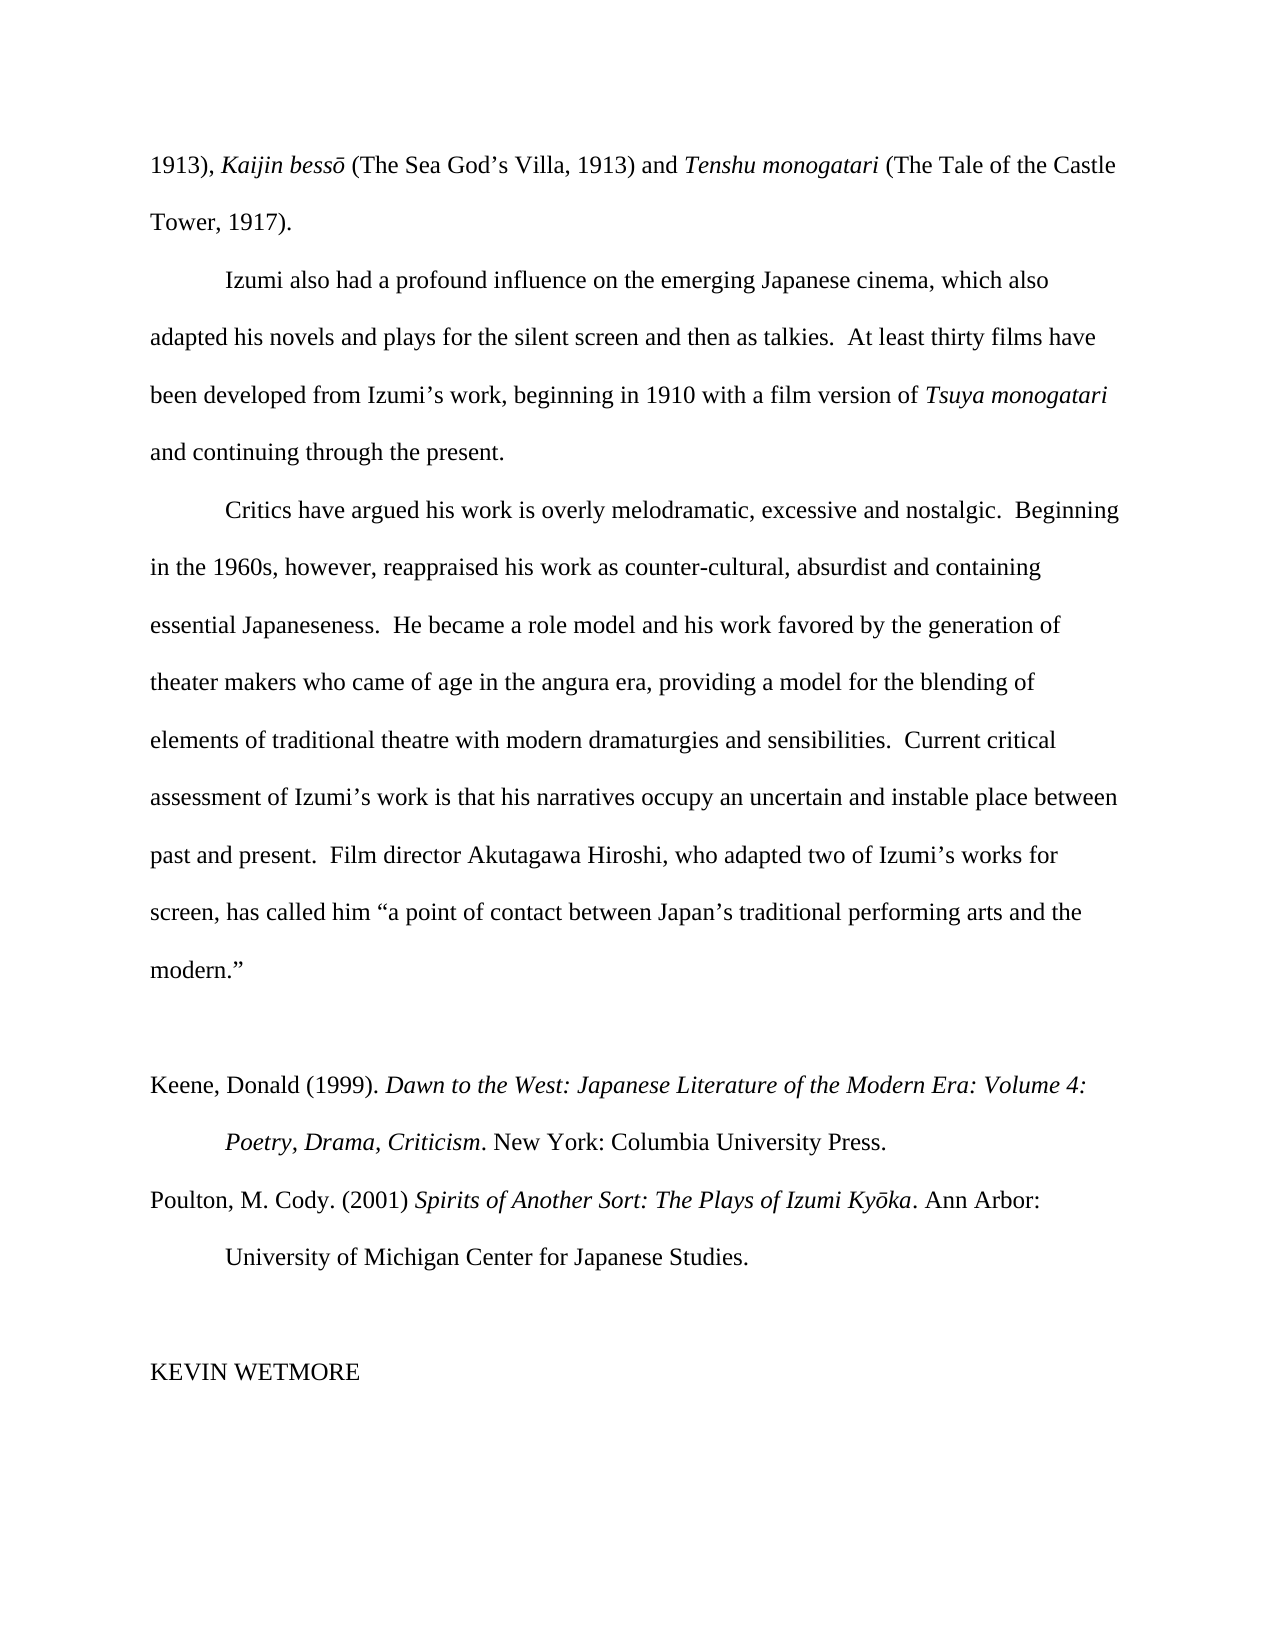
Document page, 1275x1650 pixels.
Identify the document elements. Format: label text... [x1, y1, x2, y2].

text KEVIN WETMORE [150, 1357, 1125, 1386]
text Critics have argued his work is overly melodramatic, excessive and nostalgic. Beginning in the 1960s, however, reappraised his work as counter-cultural, absurdist and containing essential Japaneseness. He became a role model and his work favored by the generation of theater makers who came of age in the angura era, providing a model for the blending of elements of traditional theatre with modern dramaturgies and sensibilities. Current critical assessment of Izumi’s work is that his narratives occupy an uncertain and instable place between past and present. Film director Akutagawa Hiroshi, who adapted two of Izumi’s works for screen, has called him “a point of contact between Japan’s traditional performing arts and the modern.” [150, 495, 1125, 984]
text Poulton, M. Cody. (2001) Spirits of Another Sort: The Plays of Izumi Kyōka. Ann Arbor: University of Michigan Center for Japanese Studies. [150, 1185, 1125, 1271]
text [150, 150, 1125, 236]
text Izumi also had a profound influence on the emerging Japanese cinema, which also adapted his novels and plays for the silent screen and then as talkies. At least thirty films have been developed from Izumi’s work, beginning in 1910 with a film version of Tsuya monogatari and continuing through the present. [150, 265, 1125, 466]
text Keene, Donald (1999). Dawn to the West: Japanese Literature of the Modern Era: Volume 4: Poetry, Drama, Criticism. New York: Columbia University Press. [150, 1070, 1125, 1156]
